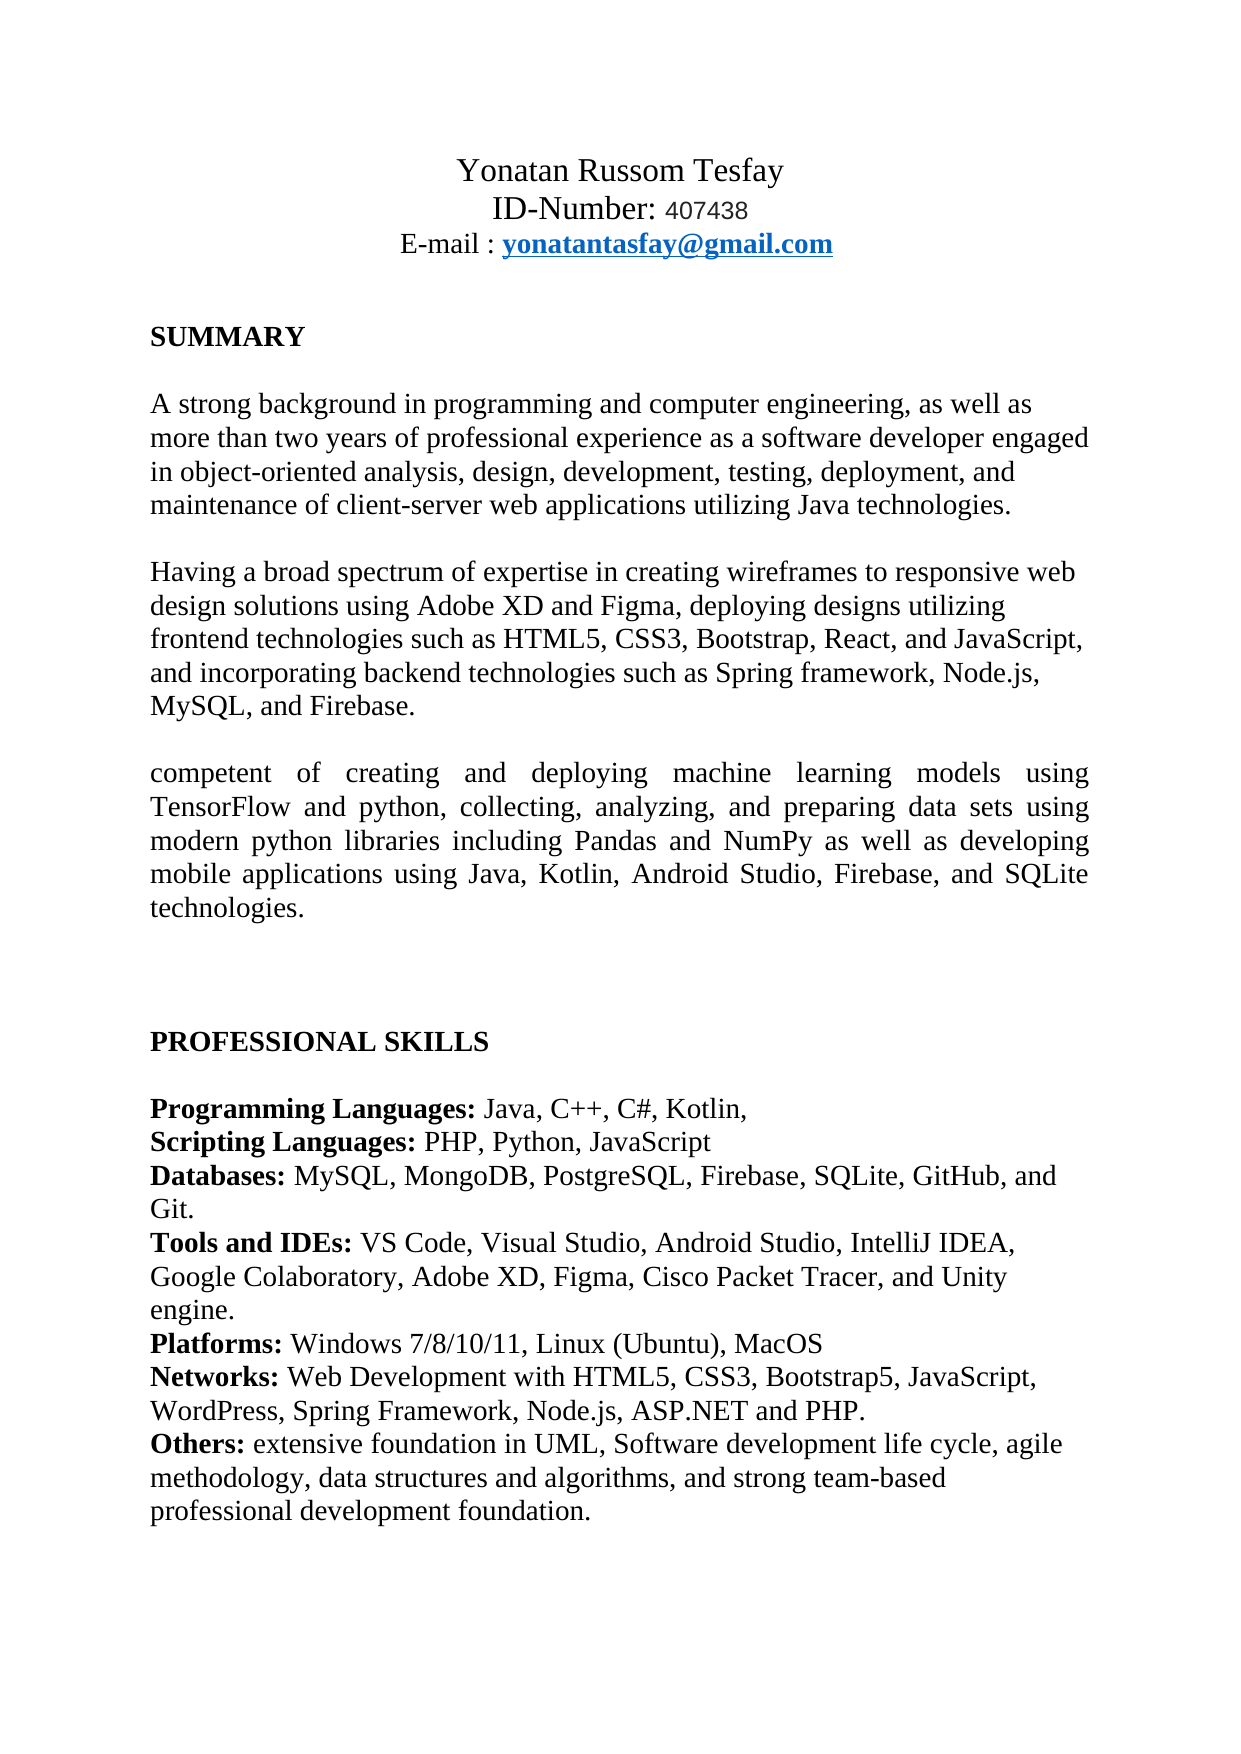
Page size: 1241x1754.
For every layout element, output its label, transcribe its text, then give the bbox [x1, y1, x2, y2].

text Networks: Web Development with HTML5, CSS3, Bootstrap5, JavaScript, WordPress, Spring Framework, Node.js, ASP.NET and PHP. [150, 1359, 1090, 1426]
text A strong background in programming and computer engineering, as well as more than two years of professional experience as a software developer engaged in object-oriented analysis, design, development, testing, deployment, and maintenance of client-server web applications utilizing Java technologies. [150, 387, 1090, 521]
text competent of creating and deploying machine learning models using TensorFlow and python, collecting, analyzing, and preparing data sets using modern python libraries including Pandas and NumPy as well as developing mobile applications using Java, Kotlin, Android Studio, Firebase, and SQLite technologies. [150, 756, 1090, 923]
text Others: extensive foundation in UML, Software development life cycle, agile methodology, data structures and algorithms, and strong team-based professional development foundation. [150, 1426, 1090, 1527]
text SUMMARY [150, 319, 1090, 353]
text Platforms: Windows 7/8/10/11, Linux (Ubuntu), MacOS [150, 1326, 1090, 1359]
text ID-Number: 407438 [150, 188, 1090, 227]
text Programming Languages: Java, C++, C#, Kotlin, [150, 1091, 1090, 1124]
text Scripting Languages: PHP, Python, JavaScript [150, 1124, 1090, 1158]
text Yonatan Russom Tesfay [150, 150, 1090, 188]
text PROFESSIONAL SKILLS [150, 1024, 1090, 1057]
text Tools and IDEs: VS Code, Visual Studio, Android Studio, IntelliJ IDEA, Google Colaboratory, Adobe XD, Figma, Cisco Packet Tracer, and Unity engine. [150, 1225, 1090, 1326]
text E-mail : yonatantasfay@gmail.com [150, 227, 1090, 260]
text Having a broad spectrum of expertise in creating wireframes to responsive web design solutions using Adobe XD and Figma, deploying designs utilizing frontend technologies such as HTML5, CSS3, Bootstrap, React, and JavaScript, and incorporating backend technologies such as Spring framework, Node.js, MySQL, and Firebase. [150, 554, 1090, 722]
text Databases: MySQL, MongoDB, PostgreSQL, Firebase, SQLite, GitHub, and Git. [150, 1158, 1090, 1225]
